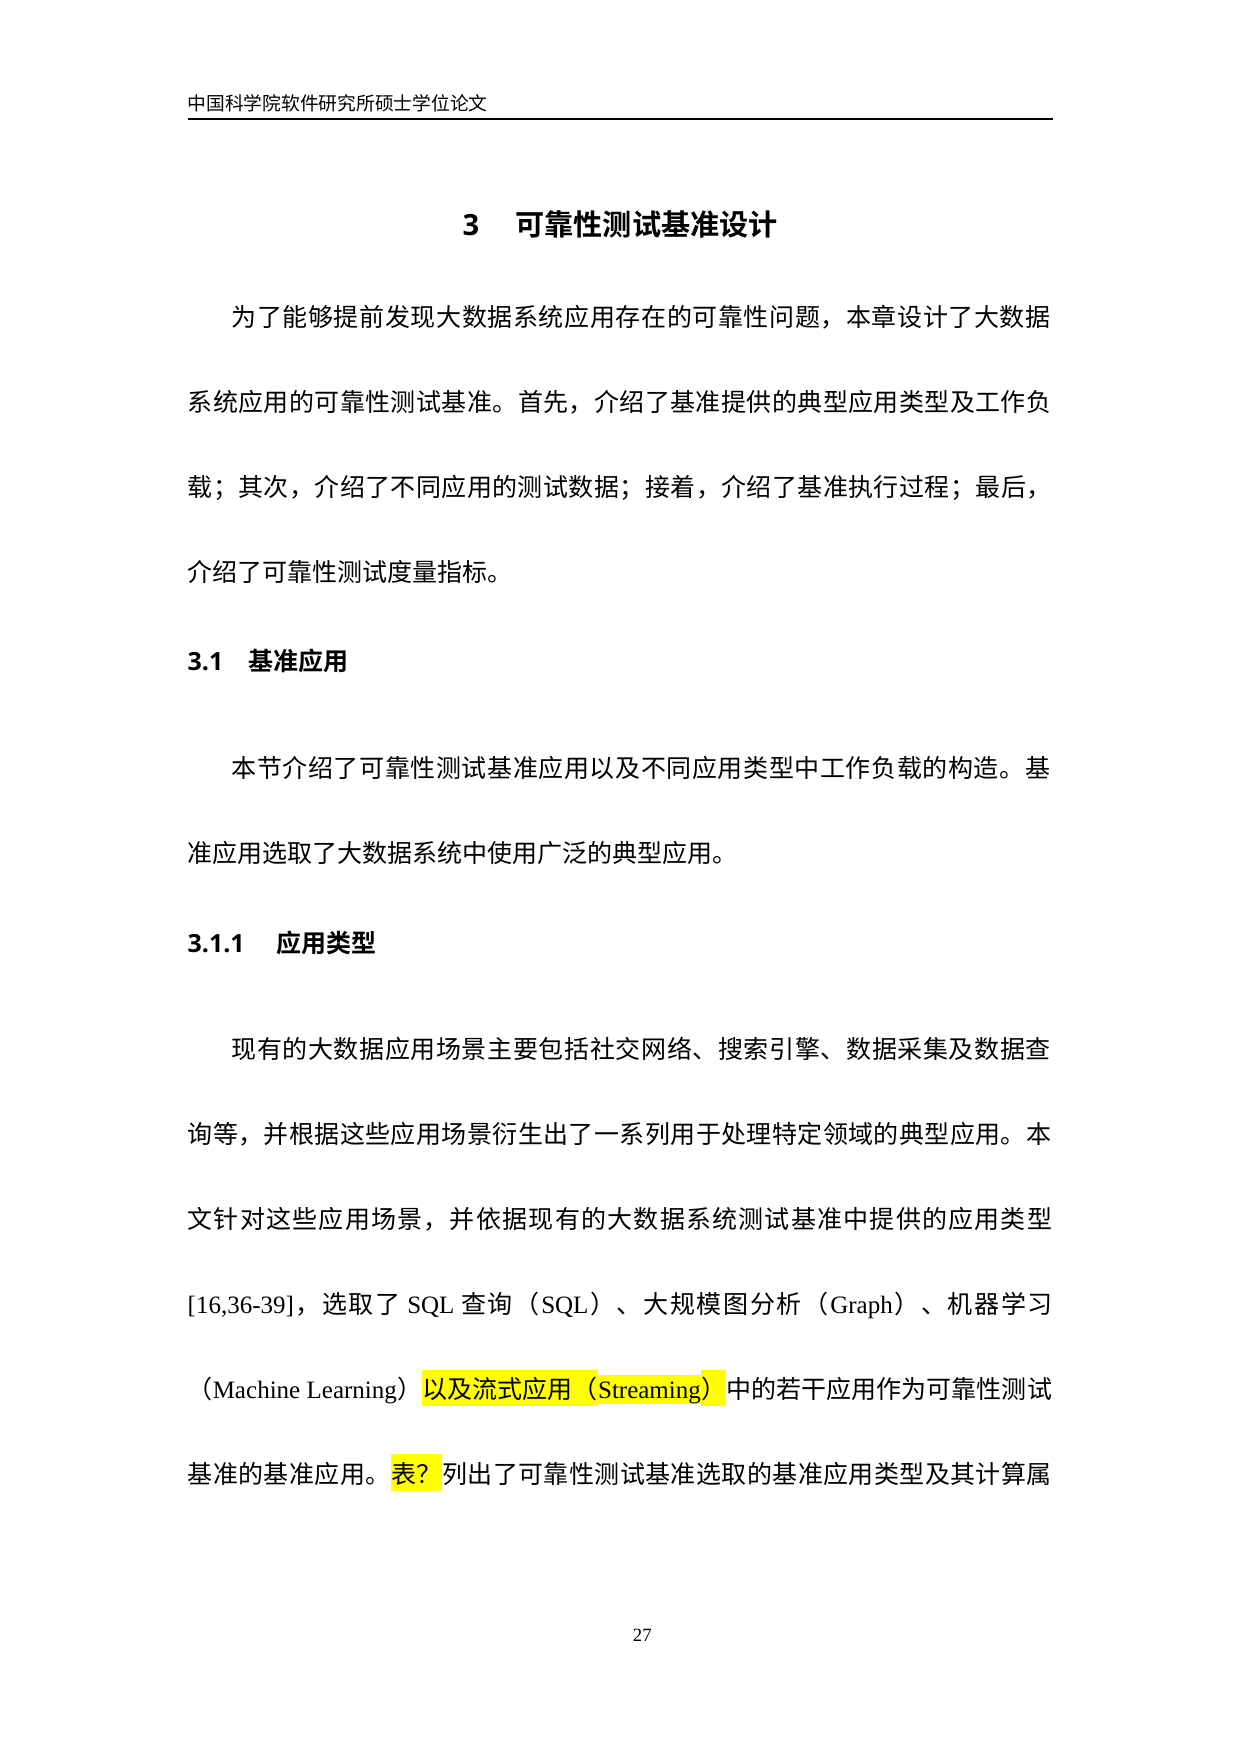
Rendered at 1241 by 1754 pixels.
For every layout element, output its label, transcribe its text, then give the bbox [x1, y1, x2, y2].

text 为了能够提前发现大数据系统应用存在的可靠性问题，本章设计了大数据系统应用的可靠性测试基准。首先，介绍了基准提供的典型应用类型及工作负载；其次，介绍了不同应用的测试数据；接着，介绍了基准执行过程；最后，介绍了可靠性测试度量指标。 [187, 282, 1053, 604]
subtitle 应用类型 [187, 907, 1053, 975]
subtitle 基准应用 [187, 626, 1053, 694]
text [187, 1014, 1053, 1506]
text 本节介绍了可靠性测试基准应用以及不同应用类型中工作负载的构造。基准应用选取了大数据系统中使用广泛的典型应用。 [187, 733, 1053, 886]
subtitle 可靠性测试基准设计 [187, 189, 1053, 257]
